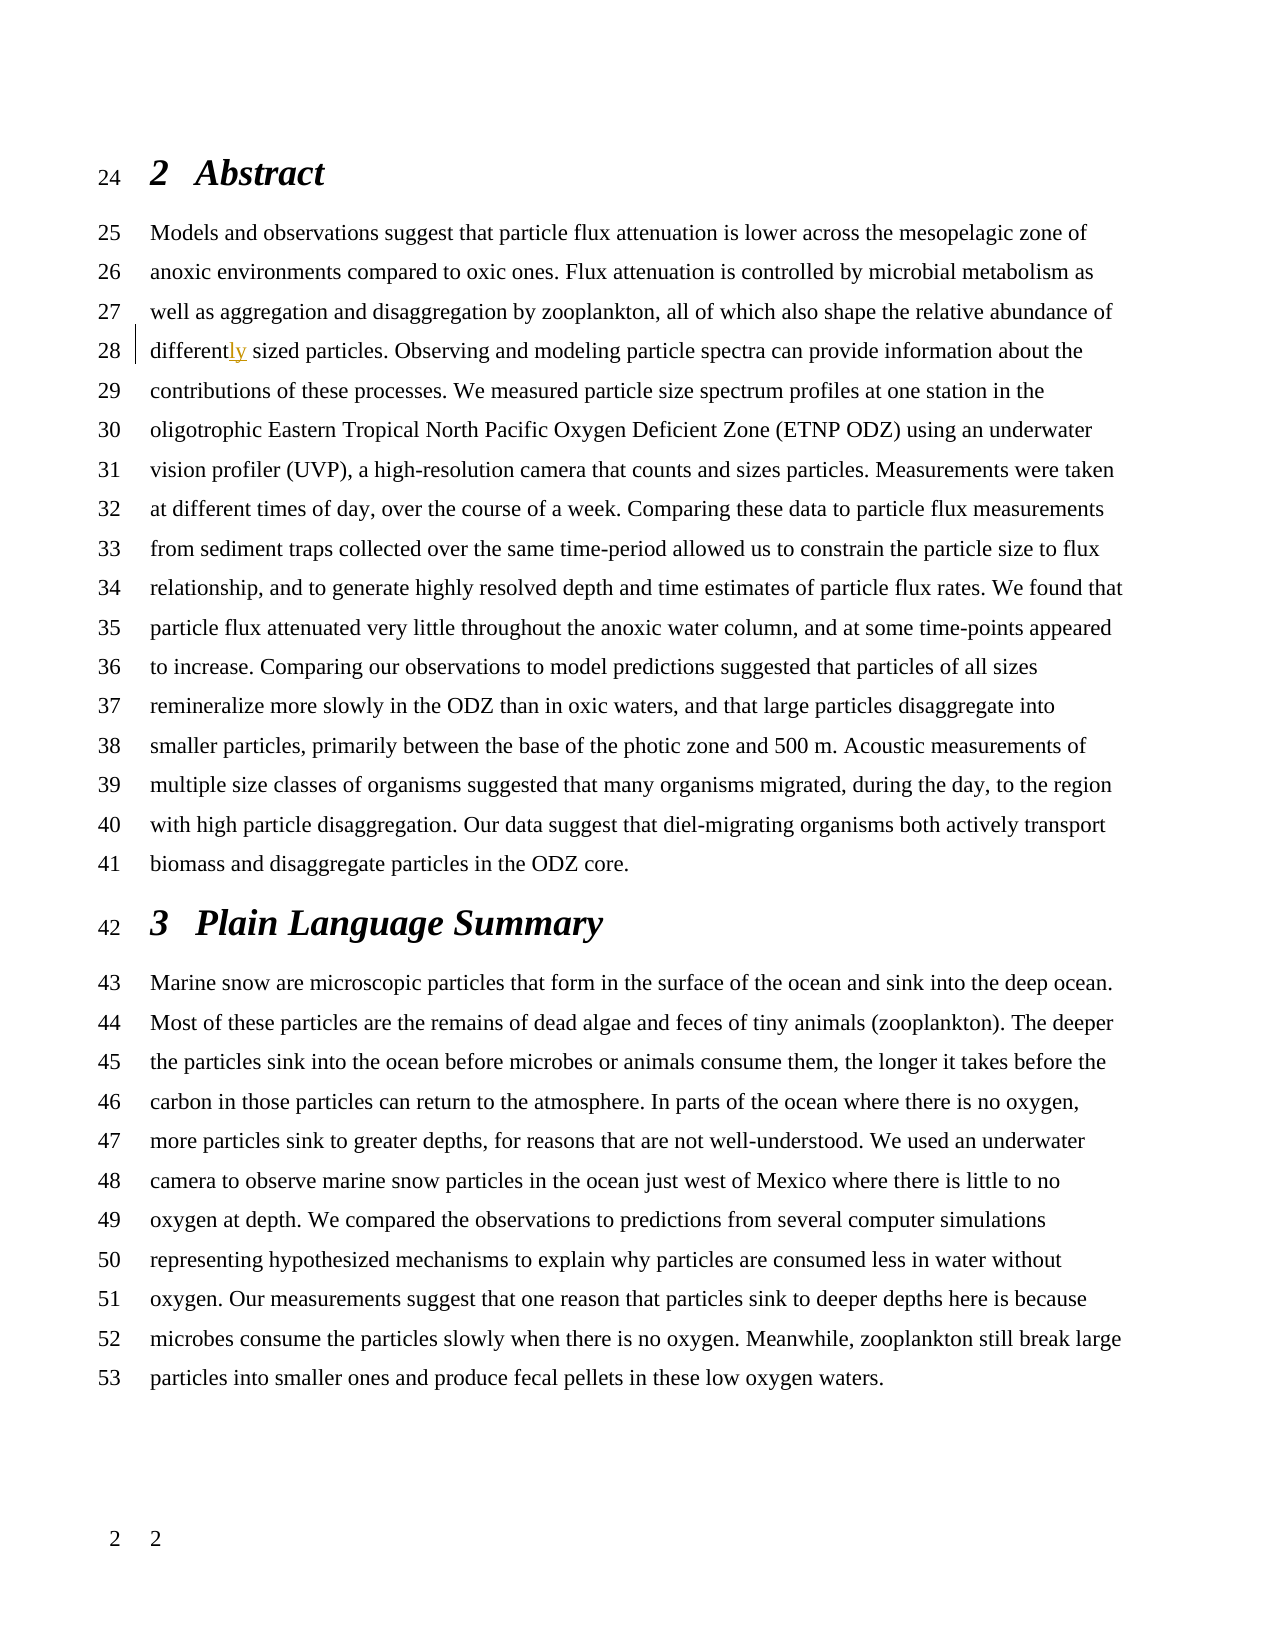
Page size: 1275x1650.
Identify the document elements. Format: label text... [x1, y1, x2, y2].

text Models and observations suggest that particle flux attenuation is lower across the mesopelagic zone of anoxic environments compared to oxic ones. Flux attenuation is controlled by microbial metabolism as well as aggregation and disaggregation by zooplankton, all of which also shape the relative abundance of different sized particles. Observing and modeling particle spectra can provide information about the contributions of these processes. We measured particle size spectrum profiles at one station in the oligotrophic Eastern Tropical North Pacific Oxygen Deficient Zone (ETNP ODZ) using an underwater vision profiler (UVP), a high-resolution camera that counts and sizes particles. Measurements were taken at different times of day, over the course of a week. Comparing these data to particle flux measurements from sediment traps collected over the same time-period allowed us to constrain the particle size to flux relationship, and to generate highly resolved depth and time estimates of particle flux rates. We found that particle flux attenuated very little throughout the anoxic water column, and at some time-points appeared to increase. Comparing our observations to model predictions suggested that particles of all sizes remineralize more slowly in the ODZ than in oxic waters, and that large particles disaggregate into smaller particles, primarily between the base of the photic zone and 500 m. Acoustic measurements of multiple size classes of organisms suggested that many organisms migrated, during the day, to the region with high particle disaggregation. Our data suggest that diel-migrating organisms both actively transport biomass and disaggregate particles in the ODZ core. [150, 219, 1125, 877]
subtitle Plain Language Summary [150, 900, 1125, 943]
text Marine snow are microscopic particles that form in the surface of the ocean and sink into the deep ocean. Most of these particles are the remains of dead algae and feces of tiny animals (zooplankton). The deeper the particles sink into the ocean before microbes or animals consume them, the longer it takes before the carbon in those particles can return to the atmosphere. In parts of the ocean where there is no oxygen, more particles sink to greater depths, for reasons that are not well-understood. We used an underwater camera to observe marine snow particles in the ocean just west of Mexico where there is little to no oxygen at depth. We compared the observations to predictions from several computer simulations representing hypothesized mechanisms to explain why particles are consumed less in water without oxygen. Our measurements suggest that one reason that particles sink to deeper depths here is because microbes consume the particles slowly when there is no oxygen. Meanwhile, zooplankton still break large particles into smaller ones and produce fecal pellets in these low oxygen waters. [150, 969, 1125, 1390]
subtitle Abstract [150, 150, 1125, 193]
